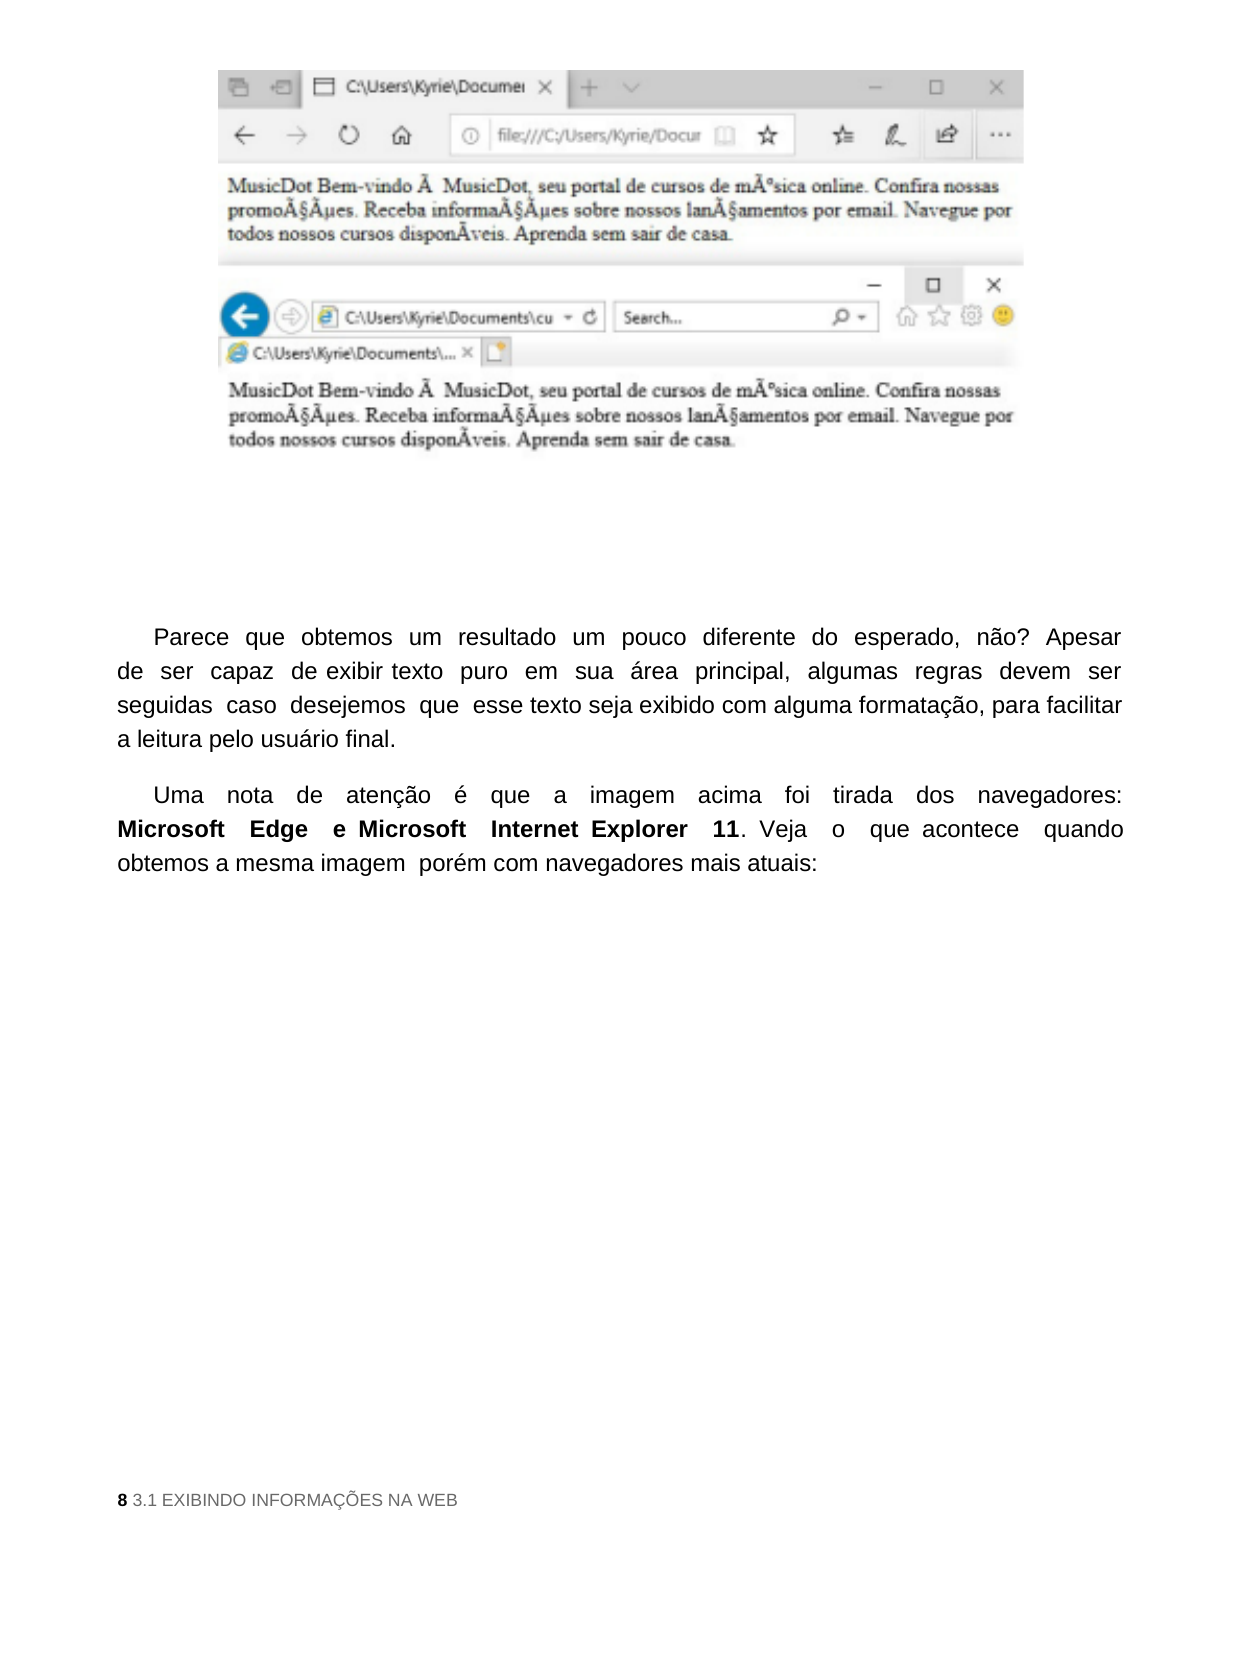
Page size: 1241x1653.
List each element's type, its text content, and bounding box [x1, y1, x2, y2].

text 8 3.1 EXIBINDO INFORMAÇÕES NA WEB [117, 1490, 1132, 1510]
text Parece que obtemos um resultado um pouco diferente do esperado, não? Apesar de ser capaz de exibir texto puro em sua área principal, algumas regras devem ser seguidas caso desejemos que esse texto seja exibido com alguma formatação, para facilitar a leitura pelo usuário final. [117, 623, 1124, 753]
picture [218, 70, 1024, 623]
text Uma nota de atenção é que a imagem acima foi tirada dos navegadores: Microsoft Edge e Microsoft Internet Explorer 11. Veja o que acontece quando obtemos a mesma imagem porém com navegadores mais atuais: [117, 781, 1124, 877]
